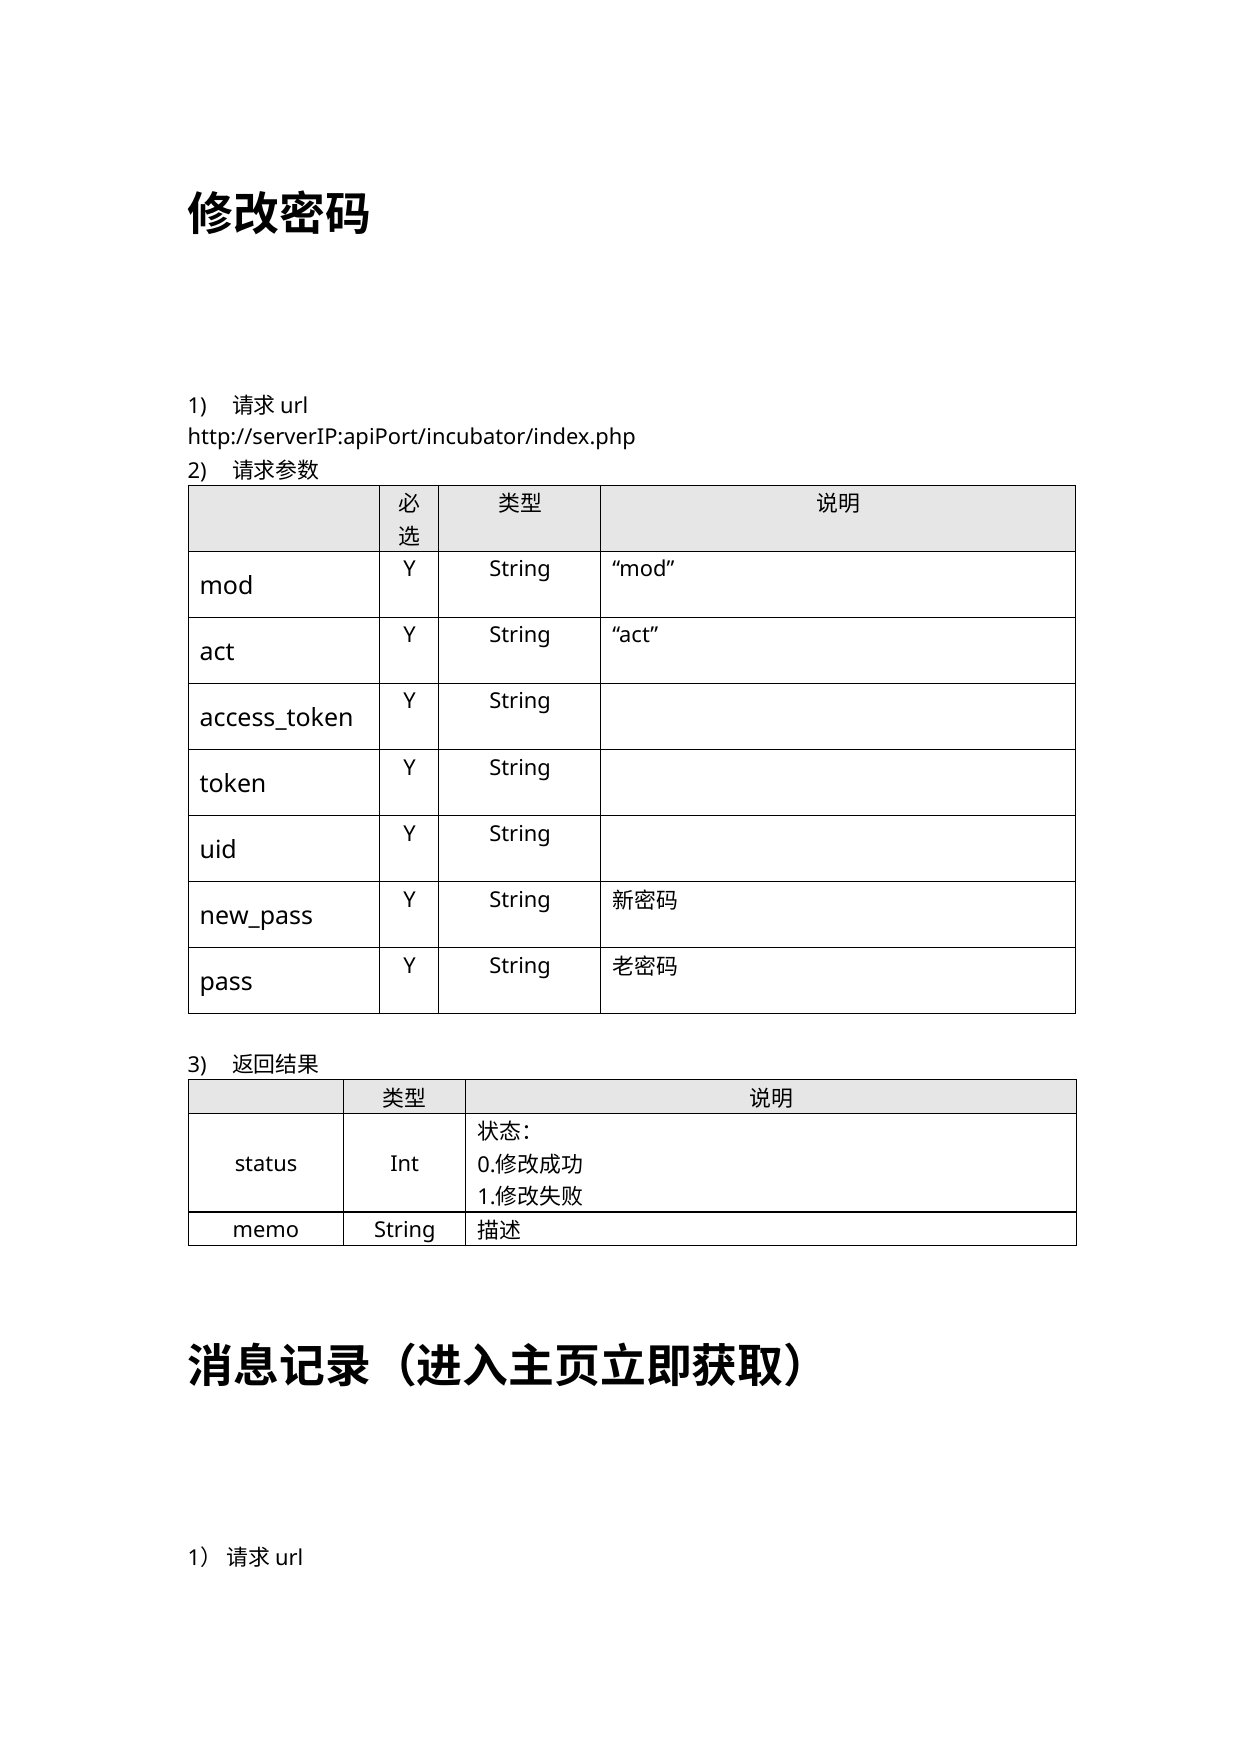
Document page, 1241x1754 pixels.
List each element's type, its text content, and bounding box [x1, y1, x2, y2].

table_header 说明 [466, 1080, 1076, 1113]
table_header 必选 [380, 486, 438, 551]
table_cell Y [380, 882, 438, 947]
table_cell 新密码 [601, 882, 1075, 947]
table_cell String [439, 816, 600, 881]
text 1） 请求url [187, 1539, 1053, 1572]
table_cell Y [380, 816, 438, 881]
text http://serverIP:apiPort/incubator/index.php [187, 420, 1053, 452]
table_cell String [439, 948, 600, 1013]
table_cell Y [380, 618, 438, 683]
table_cell [601, 816, 1075, 881]
table_cell String [439, 750, 600, 815]
table_header [189, 1080, 343, 1113]
table_cell Int [344, 1114, 465, 1211]
table_cell String [344, 1213, 465, 1245]
table_cell Y [380, 948, 438, 1013]
table_cell “act” [601, 618, 1075, 683]
table_cell String [439, 882, 600, 947]
table_cell String [439, 618, 600, 683]
table_cell memo [189, 1213, 343, 1245]
table_cell 描述 [466, 1213, 1076, 1245]
subtitle 修改密码 [187, 162, 1053, 259]
list 请求url [187, 387, 1053, 420]
table_cell String [439, 552, 600, 617]
table_cell [601, 684, 1075, 749]
list 返回结果 [187, 1047, 1053, 1079]
table_cell Y [380, 684, 438, 749]
table_header 类型 [439, 486, 600, 551]
table_cell “mod” [601, 552, 1075, 617]
table_header 类型 [344, 1080, 465, 1113]
table_cell status [189, 1114, 343, 1211]
table_cell [601, 750, 1075, 815]
table_cell 状态： 0.修改成功 1.修改失败 [466, 1114, 1076, 1211]
table_cell Y [380, 552, 438, 617]
table_header 说明 [601, 486, 1075, 551]
table_header [189, 486, 379, 551]
subtitle 消息记录（进入主页立即获取） [187, 1314, 1053, 1411]
table_cell Y [380, 750, 438, 815]
table_cell String [439, 684, 600, 749]
list 请求参数 [187, 452, 1053, 485]
table_cell 老密码 [601, 948, 1075, 1013]
